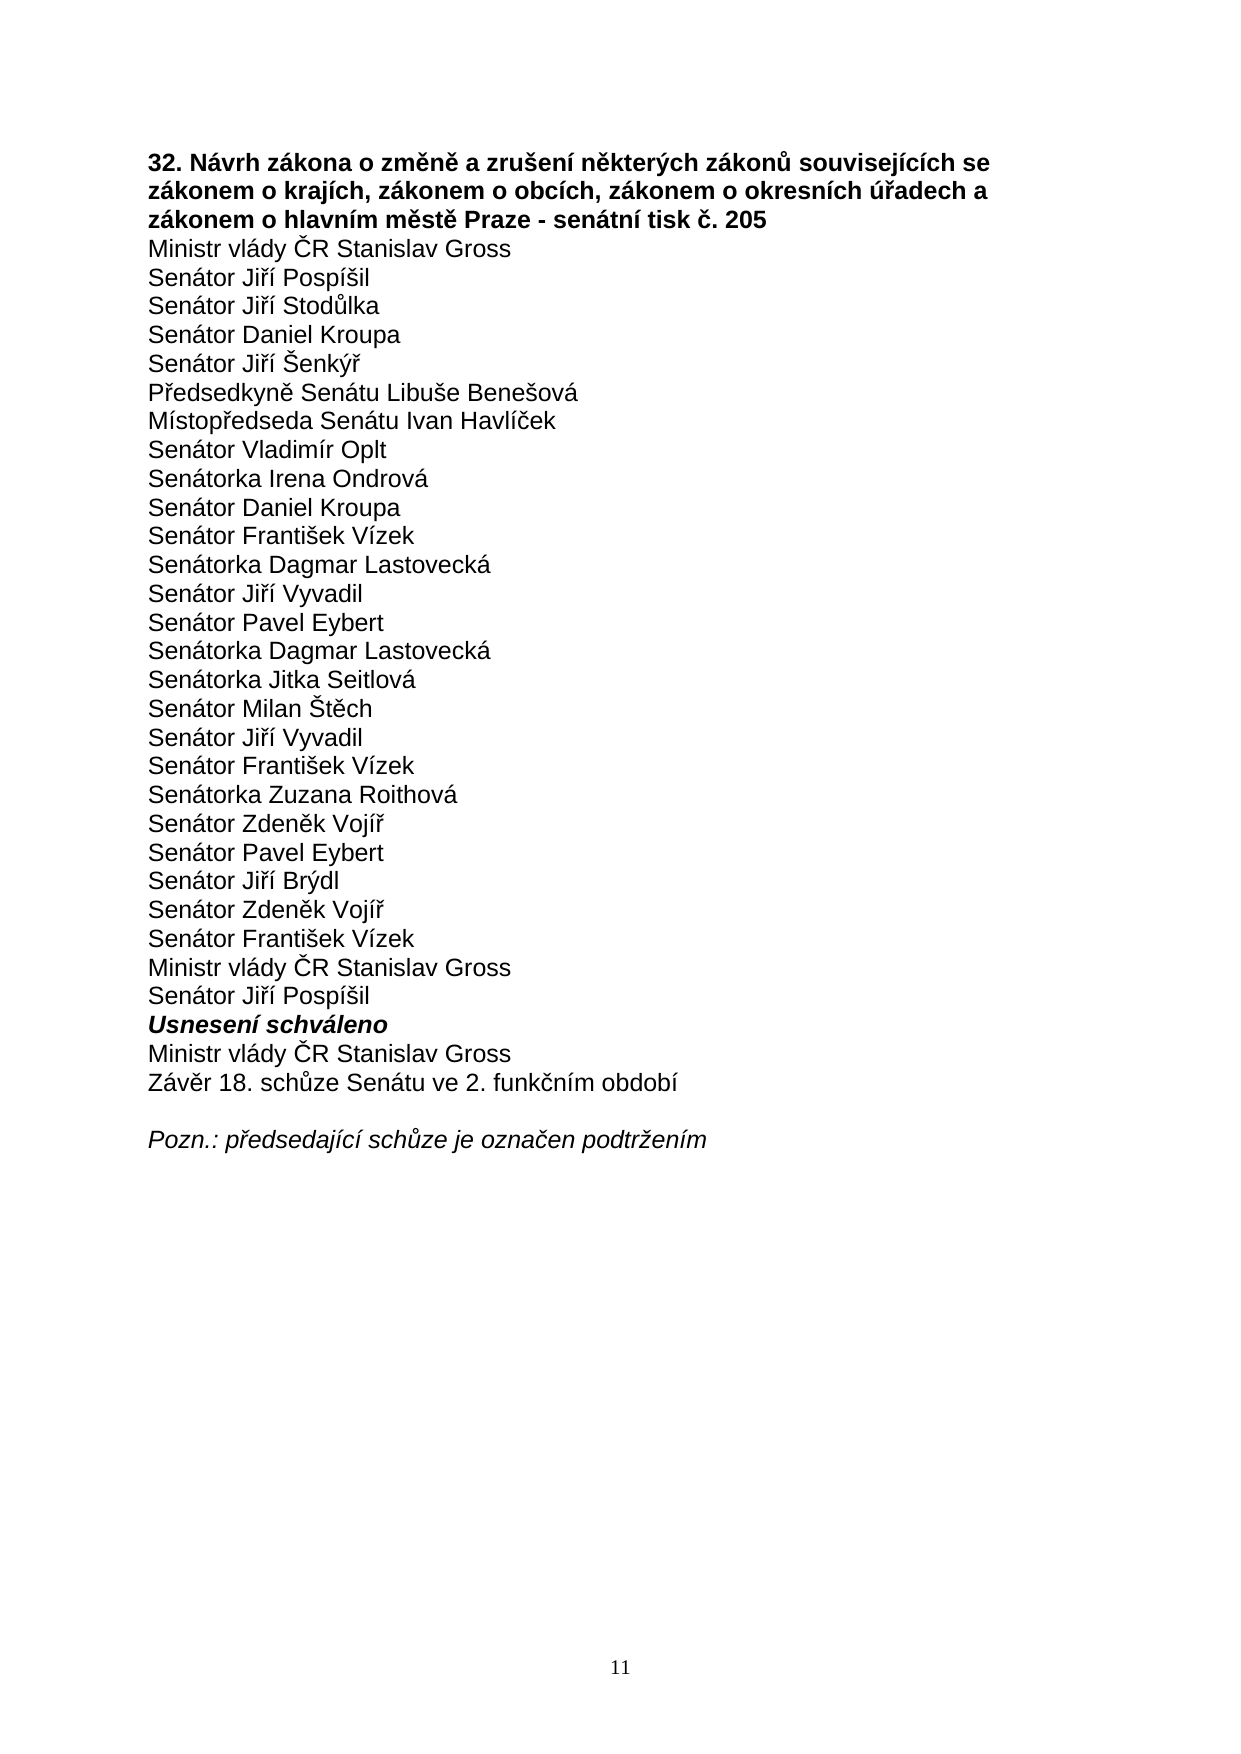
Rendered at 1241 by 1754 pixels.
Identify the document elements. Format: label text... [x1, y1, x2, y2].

text Místopředseda Senátu Ivan Havlíček [148, 406, 1093, 435]
text Závěr 18. schůze Senátu ve 2. funkčním období [148, 1068, 1093, 1096]
text Senátor Daniel Kroupa [148, 493, 1093, 521]
text Senátor Jiří Brýdl [148, 866, 1093, 895]
text Ministr vlády ČR Stanislav Gross [148, 234, 1093, 263]
text Senátor Zdeněk Vojíř [148, 809, 1093, 838]
text Senátorka Dagmar Lastovecká [148, 550, 1093, 579]
text Senátor František Vízek [148, 924, 1093, 953]
text Předsedkyně Senátu Libuše Benešová [148, 378, 1093, 406]
text Senátorka Irena Ondrová [148, 464, 1093, 493]
text Senátor Pavel Eybert [148, 838, 1093, 866]
text Senátor Milan Štěch [148, 694, 1093, 723]
text Ministr vlády ČR Stanislav Gross [148, 953, 1093, 981]
text Senátor Jiří Stodůlka [148, 291, 1093, 320]
text Senátor Jiří Vyvadil [148, 579, 1093, 608]
text Usnesení schváleno [148, 1010, 1093, 1039]
text Ministr vlády ČR Stanislav Gross [148, 1039, 1093, 1068]
text Senátor Daniel Kroupa [148, 320, 1093, 349]
text Senátorka Dagmar Lastovecká [148, 636, 1093, 665]
text Senátor František Vízek [148, 521, 1093, 550]
text Senátor Zdeněk Vojíř [148, 895, 1093, 924]
text Senátor Jiří Pospíšil [148, 981, 1093, 1010]
text Senátorka Jitka Seitlová [148, 665, 1093, 694]
text Senátorka Zuzana Roithová [148, 780, 1093, 809]
text Senátor Jiří Vyvadil [148, 723, 1093, 751]
text Senátor František Vízek [148, 751, 1093, 780]
text Senátor Jiří Pospíšil [148, 263, 1093, 291]
text Senátor Pavel Eybert [148, 608, 1093, 636]
text Senátor Jiří Šenkýř [148, 349, 1093, 378]
text Pozn.: předsedající schůze je označen podtržením [148, 1125, 1093, 1154]
text 32. Návrh zákona o změně a zrušení některých zákonů souvisejících se zákonem o krajích, zákonem o obcích, zákonem o okresních úřadech a zákonem o hlavním městě Praze - senátní tisk č. 205 [148, 148, 1093, 234]
text Senátor Vladimír Oplt [148, 435, 1093, 464]
